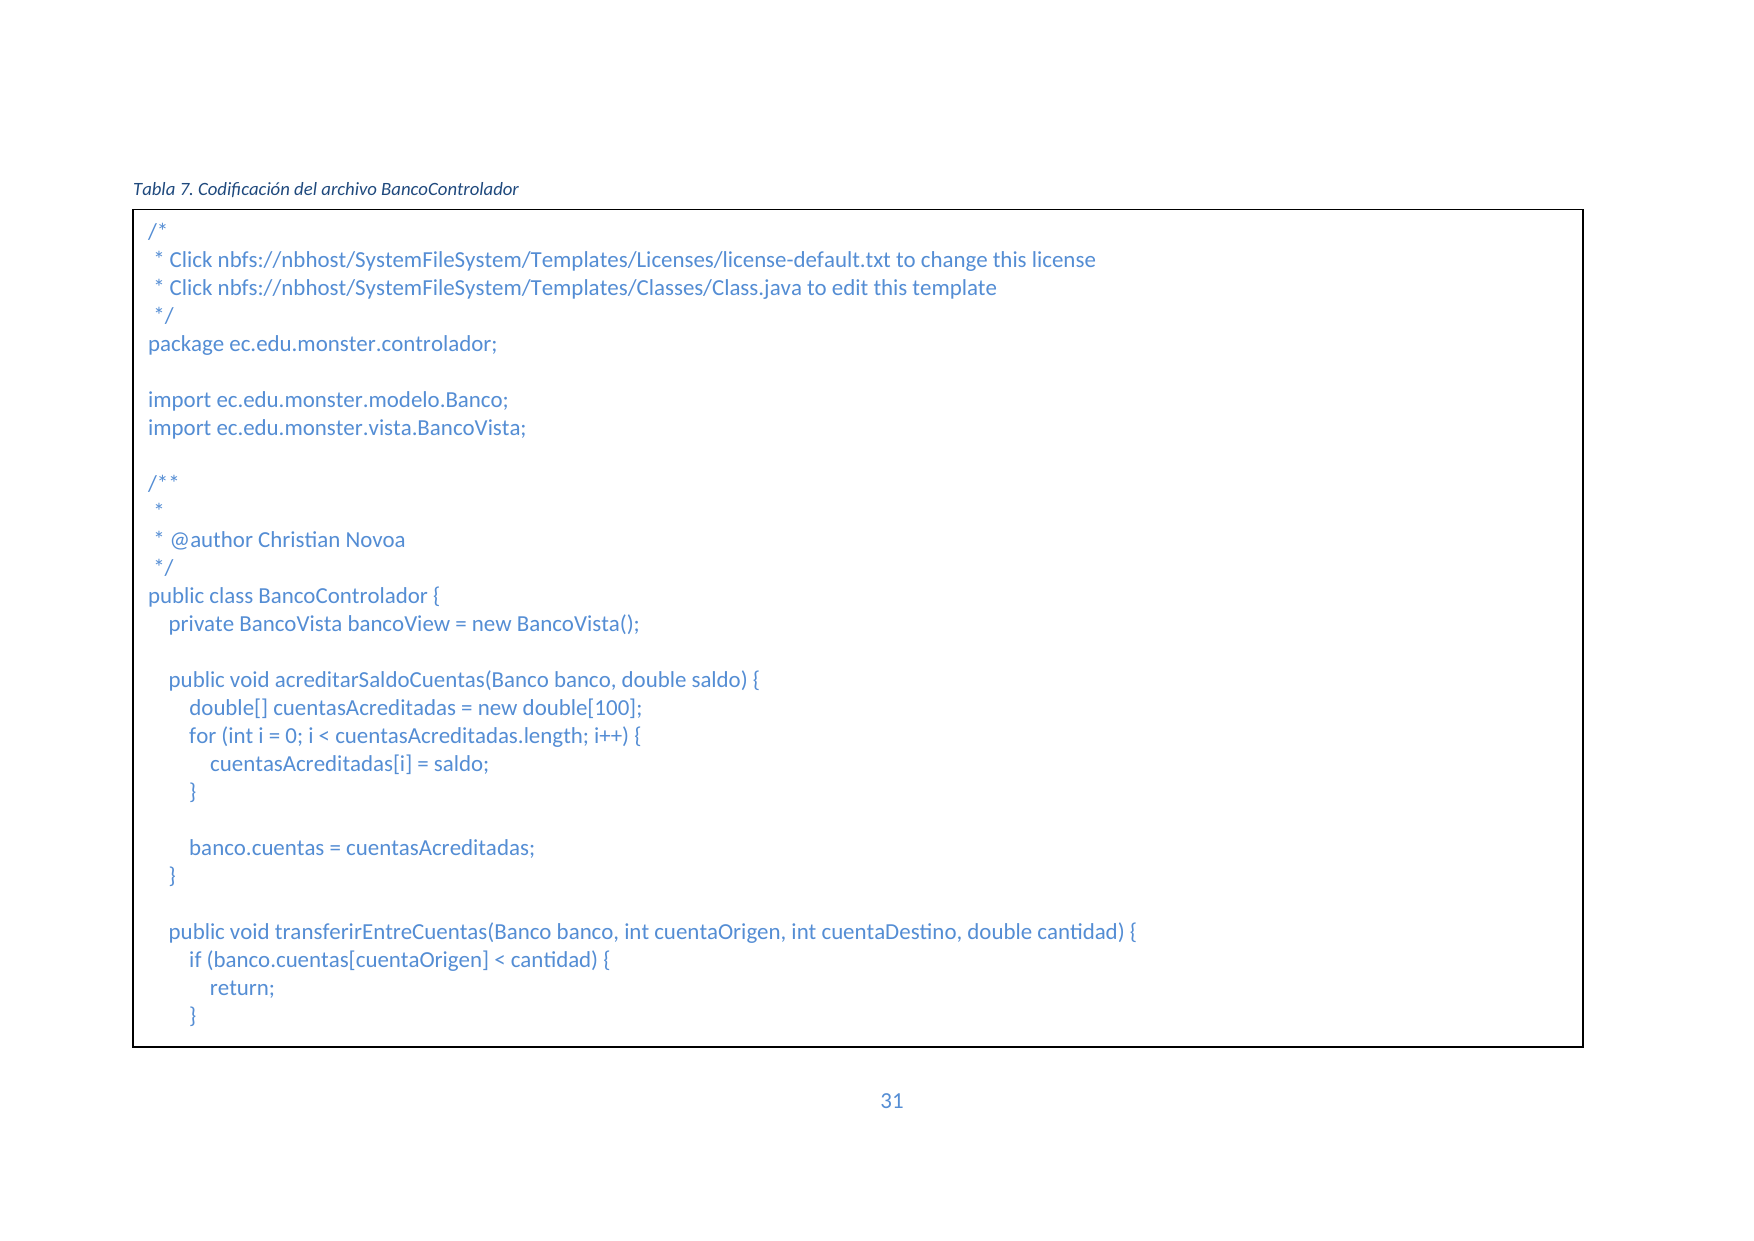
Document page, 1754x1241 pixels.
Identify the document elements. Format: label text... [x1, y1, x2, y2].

text Tabla 7. Codificación del archivo BancoControlador [133, 177, 1651, 200]
